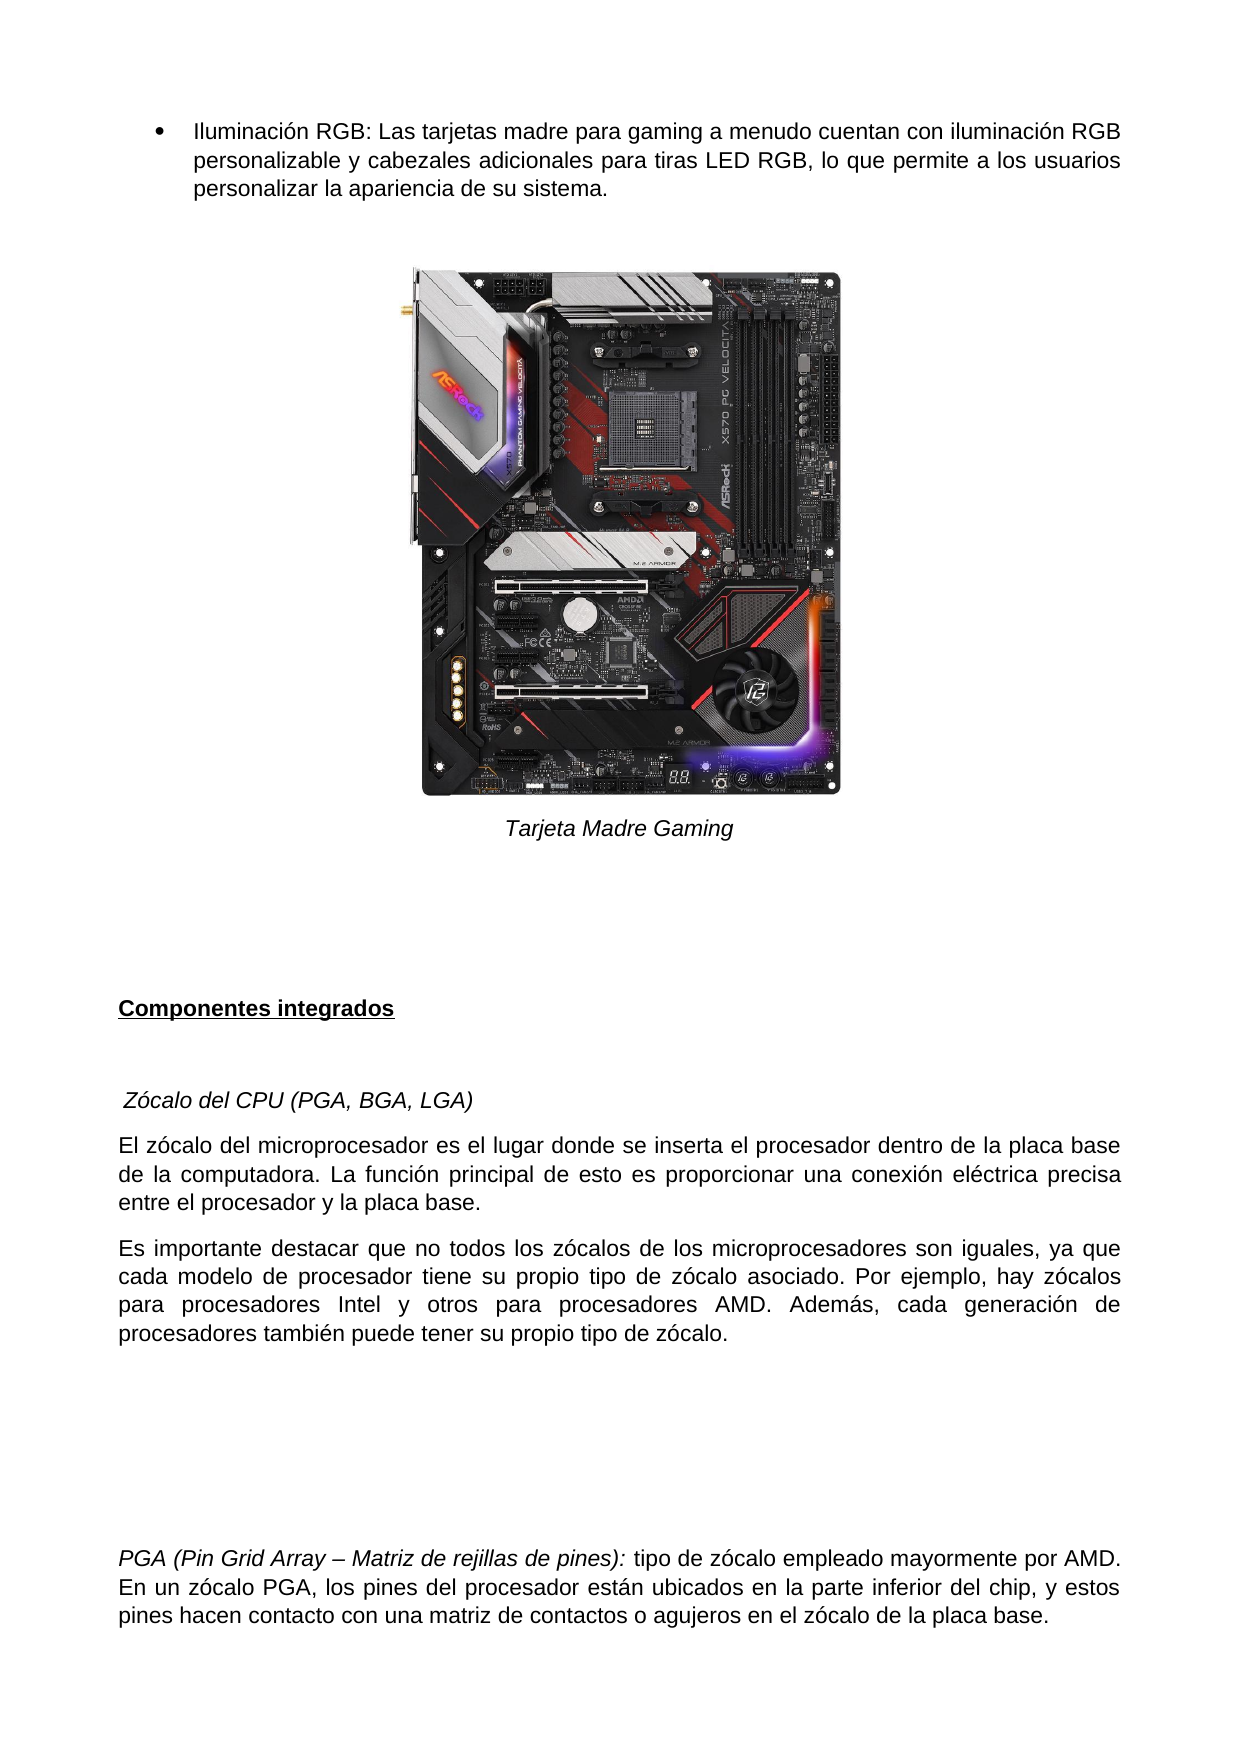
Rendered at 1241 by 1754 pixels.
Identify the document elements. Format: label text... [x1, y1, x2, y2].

list Iluminación RGB: Las tarjetas madre para gaming a menudo cuentan con iluminación RGB personalizable y cabezales adicionales para tiras LED RGB, lo que permite a los usuarios personalizar la apariencia de su sistema. [156, 118, 1122, 201]
text Componentes integrados [118, 995, 1122, 1022]
text El zócalo del microprocesador es el lugar donde se inserta el procesador dentro de la placa base de la computadora. La función principal de esto es proporcionar una conexión eléctrica precisa entre el procesador y la placa base. [118, 1132, 1122, 1216]
text PGA (Pin Grid Array – Matriz de rejillas de pines): tipo de zócalo empleado mayormente por AMD. En un zócalo PGA, los pines del procesador están ubicados en la parte inferior del chip, y estos pines hacen contacto con una matriz de contactos o agujeros en el zócalo de la placa base. [118, 1545, 1122, 1628]
text Zócalo del CPU (PGA, BGA, LGA) [118, 1087, 1122, 1114]
text Es importante destacar que no todos los zócalos de los microprocesadores son iguales, ya que cada modelo de procesador tiene su propio tipo de zócalo asociado. Por ejemplo, hay zócalos para procesadores Intel y otros para procesadores AMD. Además, cada generación de procesadores también puede tener su propio tipo de zócalo. [118, 1234, 1122, 1346]
text Tarjeta Madre Gaming [118, 815, 1122, 841]
